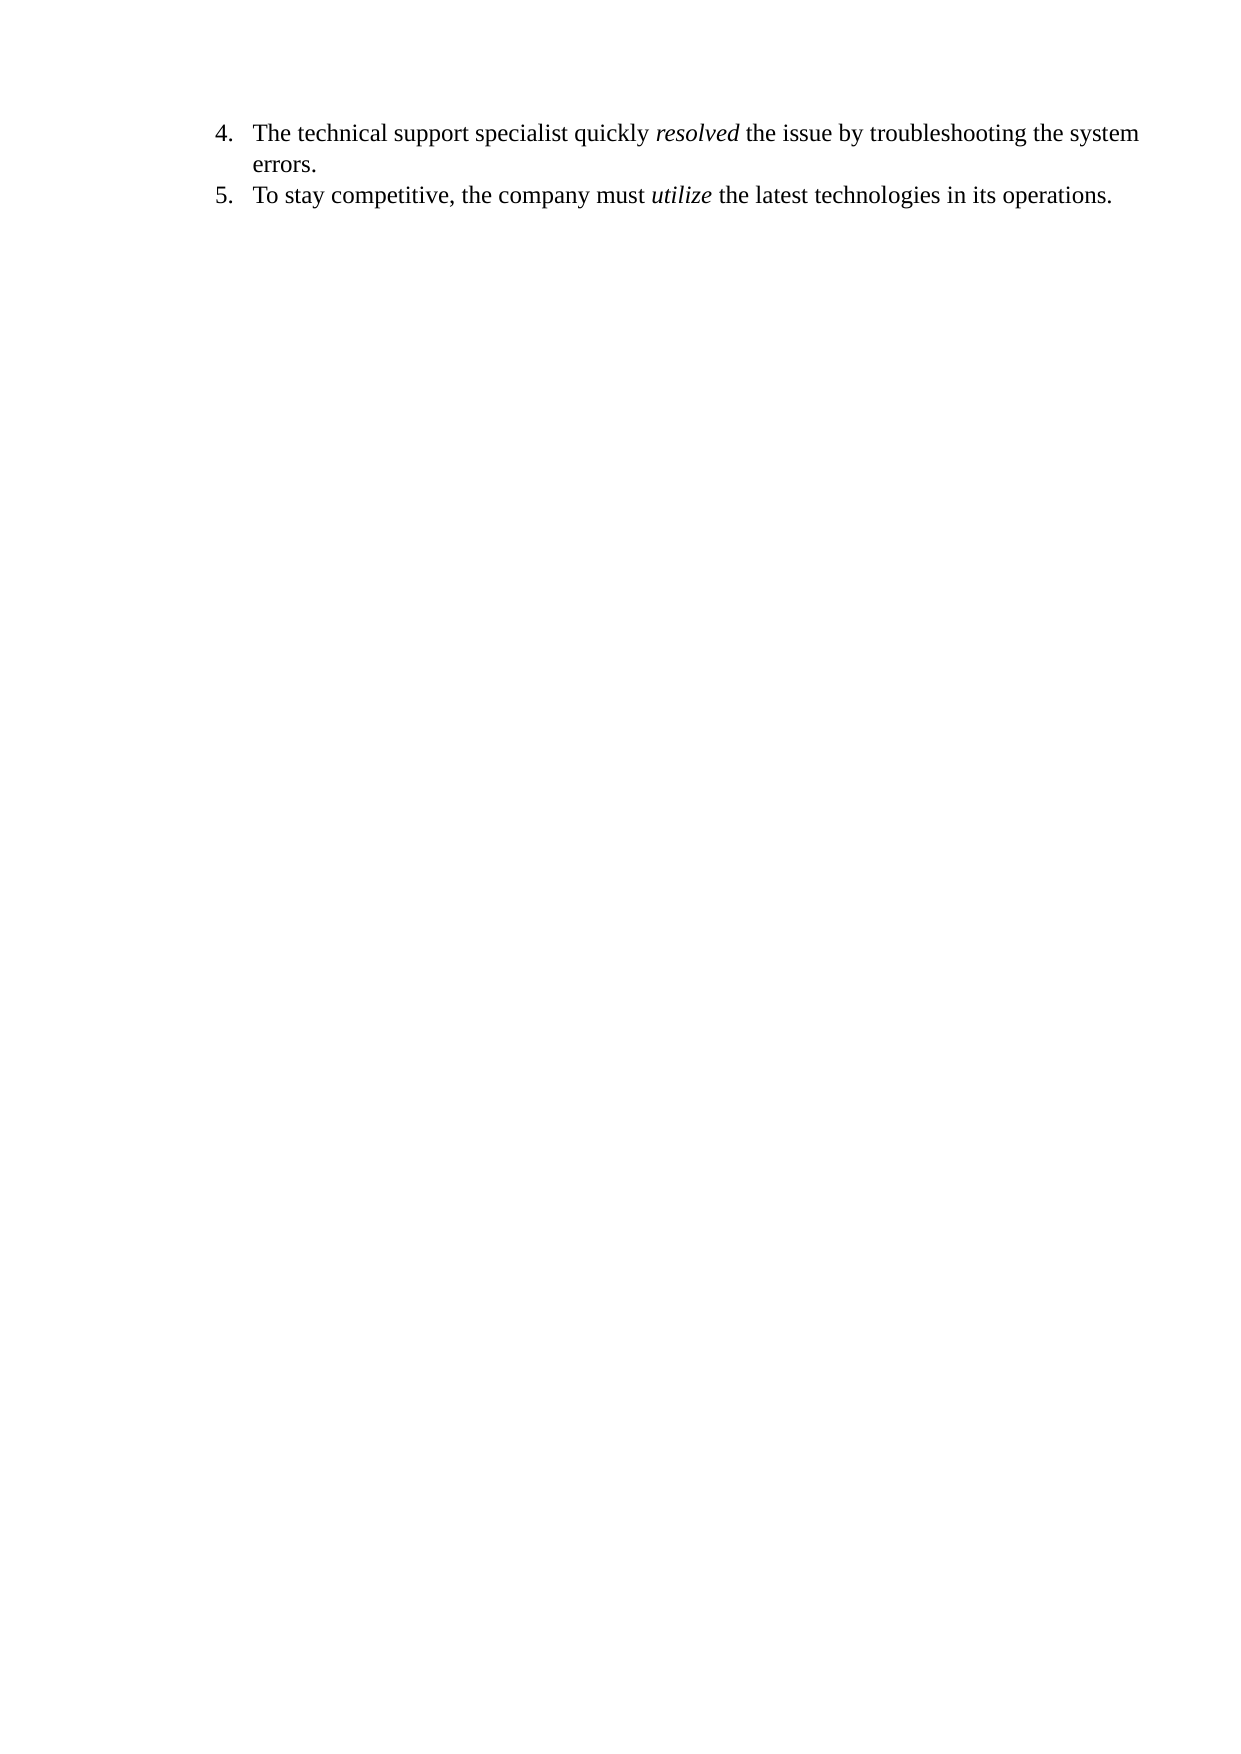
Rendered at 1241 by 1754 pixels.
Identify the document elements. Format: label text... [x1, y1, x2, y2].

list The technical support specialist quickly resolved the issue by troubleshooting the system errors. [215, 118, 1152, 178]
list To stay competitive, the company must utilize the latest technologies in its operations. [215, 180, 1152, 209]
